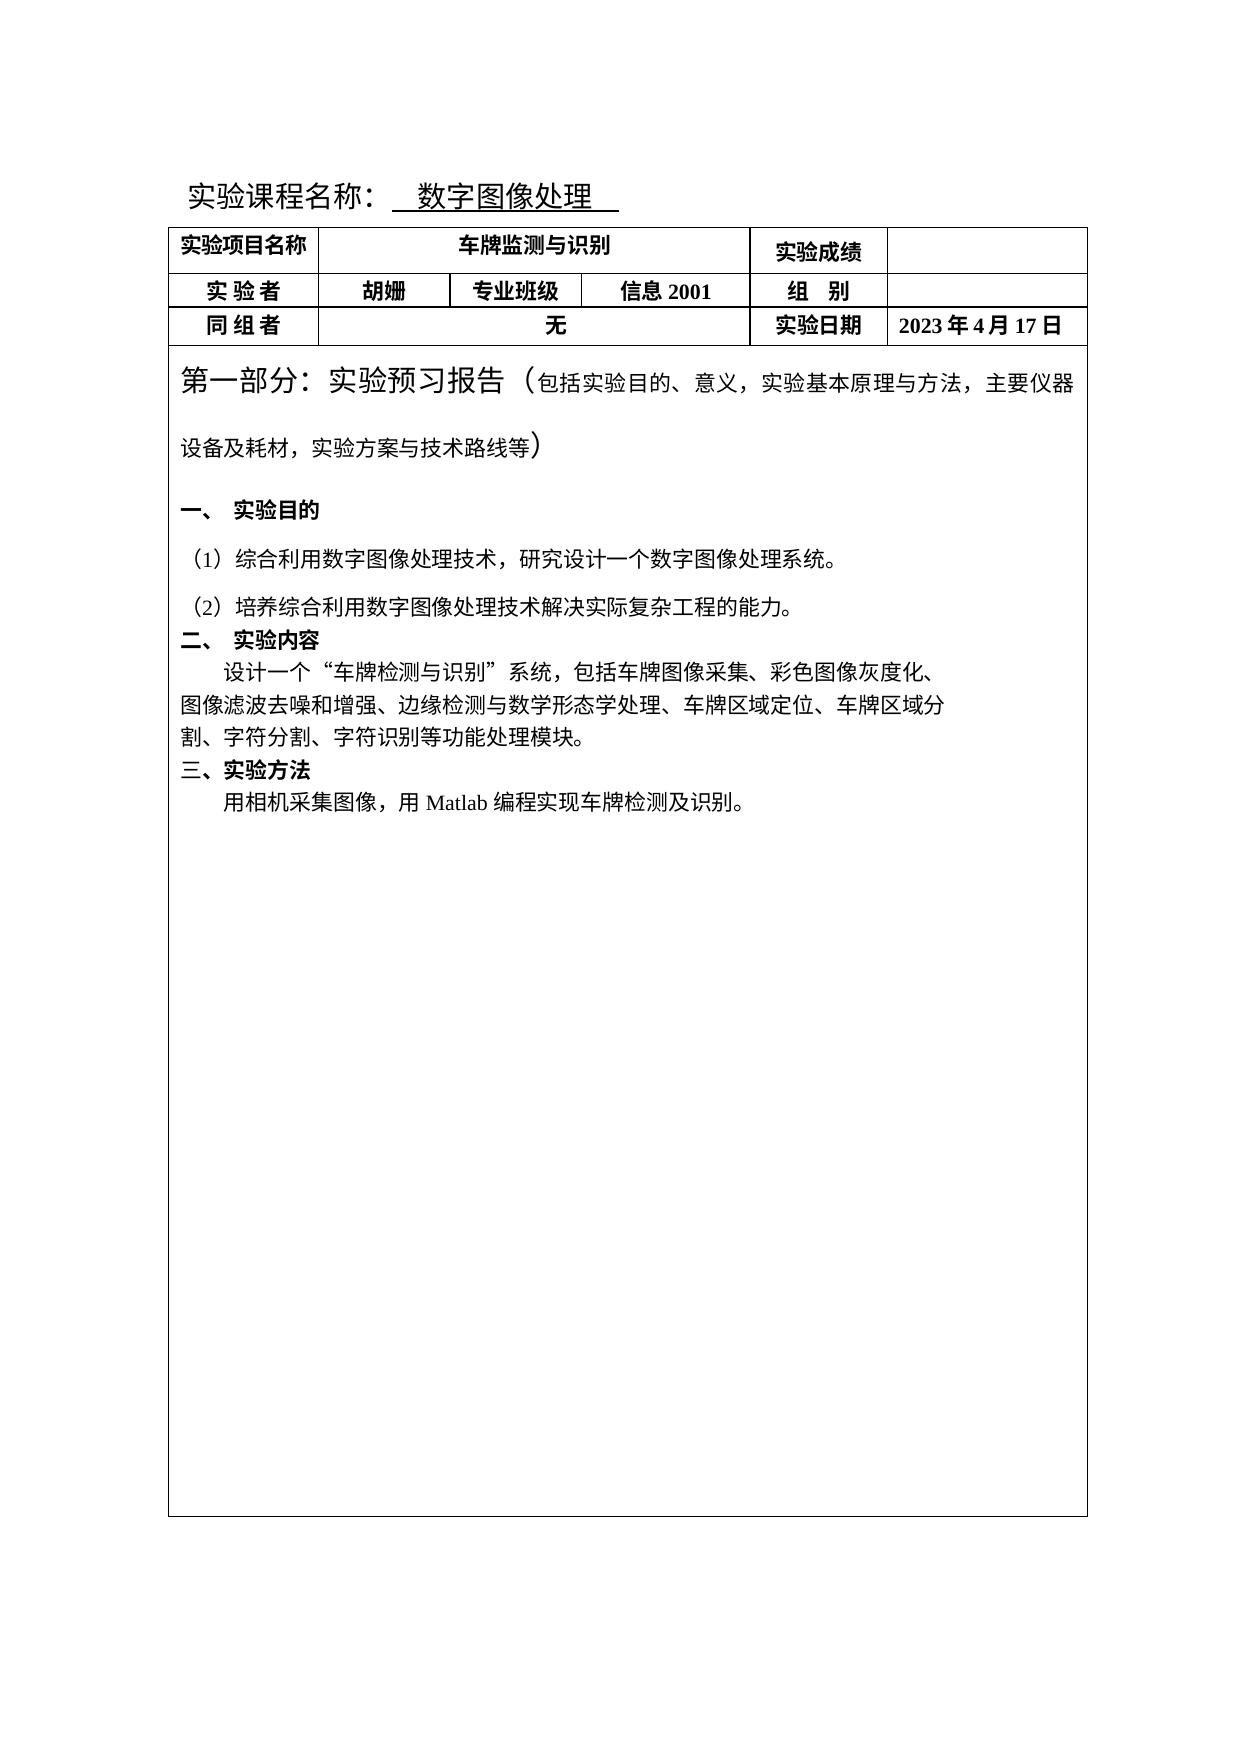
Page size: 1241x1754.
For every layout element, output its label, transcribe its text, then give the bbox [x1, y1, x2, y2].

table_cell 组 别 [751, 274, 887, 306]
table_cell [888, 274, 1087, 306]
table_header 实验项目名称 [169, 228, 318, 273]
table_header [888, 228, 1087, 273]
table_cell 实 验 者 [169, 274, 318, 306]
text 实验课程名称： 数字图像处理 [187, 162, 1053, 227]
table_cell 无 [319, 308, 749, 345]
table_cell 2023年4月17日 [888, 308, 1087, 345]
table_cell 信息2001 [582, 274, 749, 306]
table_cell 第一部分：实验预习报告（包括实验目的、意义，实验基本原理与方法，主要仪器设备及耗材，实验方案与技术路线等） 实验目的 （1）综合利用数字图像处理技术，研究设计一个数字图像处理系统。 （2）培养综合利用数字图像处理技术解决实际复杂工程的能力。 实验内容 设计一个“车牌检测与识别”系统，包括车牌图像采集、彩色图像灰度化、 图像滤波去噪和增强、边缘检测与数学形态学处理、车牌区域定位、车牌区域分 割、字符分割、字符识别等功能处理模块。 三、实验方法 用相机采集图像，用 Matlab 编程实现车牌检测及识别。 [169, 346, 1087, 1516]
table_cell 专业班级 [451, 274, 581, 306]
table_cell 胡姗 [319, 274, 449, 306]
table_cell 同 组 者 [169, 308, 318, 345]
table_header 实验成绩 [751, 228, 887, 273]
table_cell 实验日期 [751, 308, 887, 345]
table_header 车牌监测与识别 [319, 228, 749, 273]
